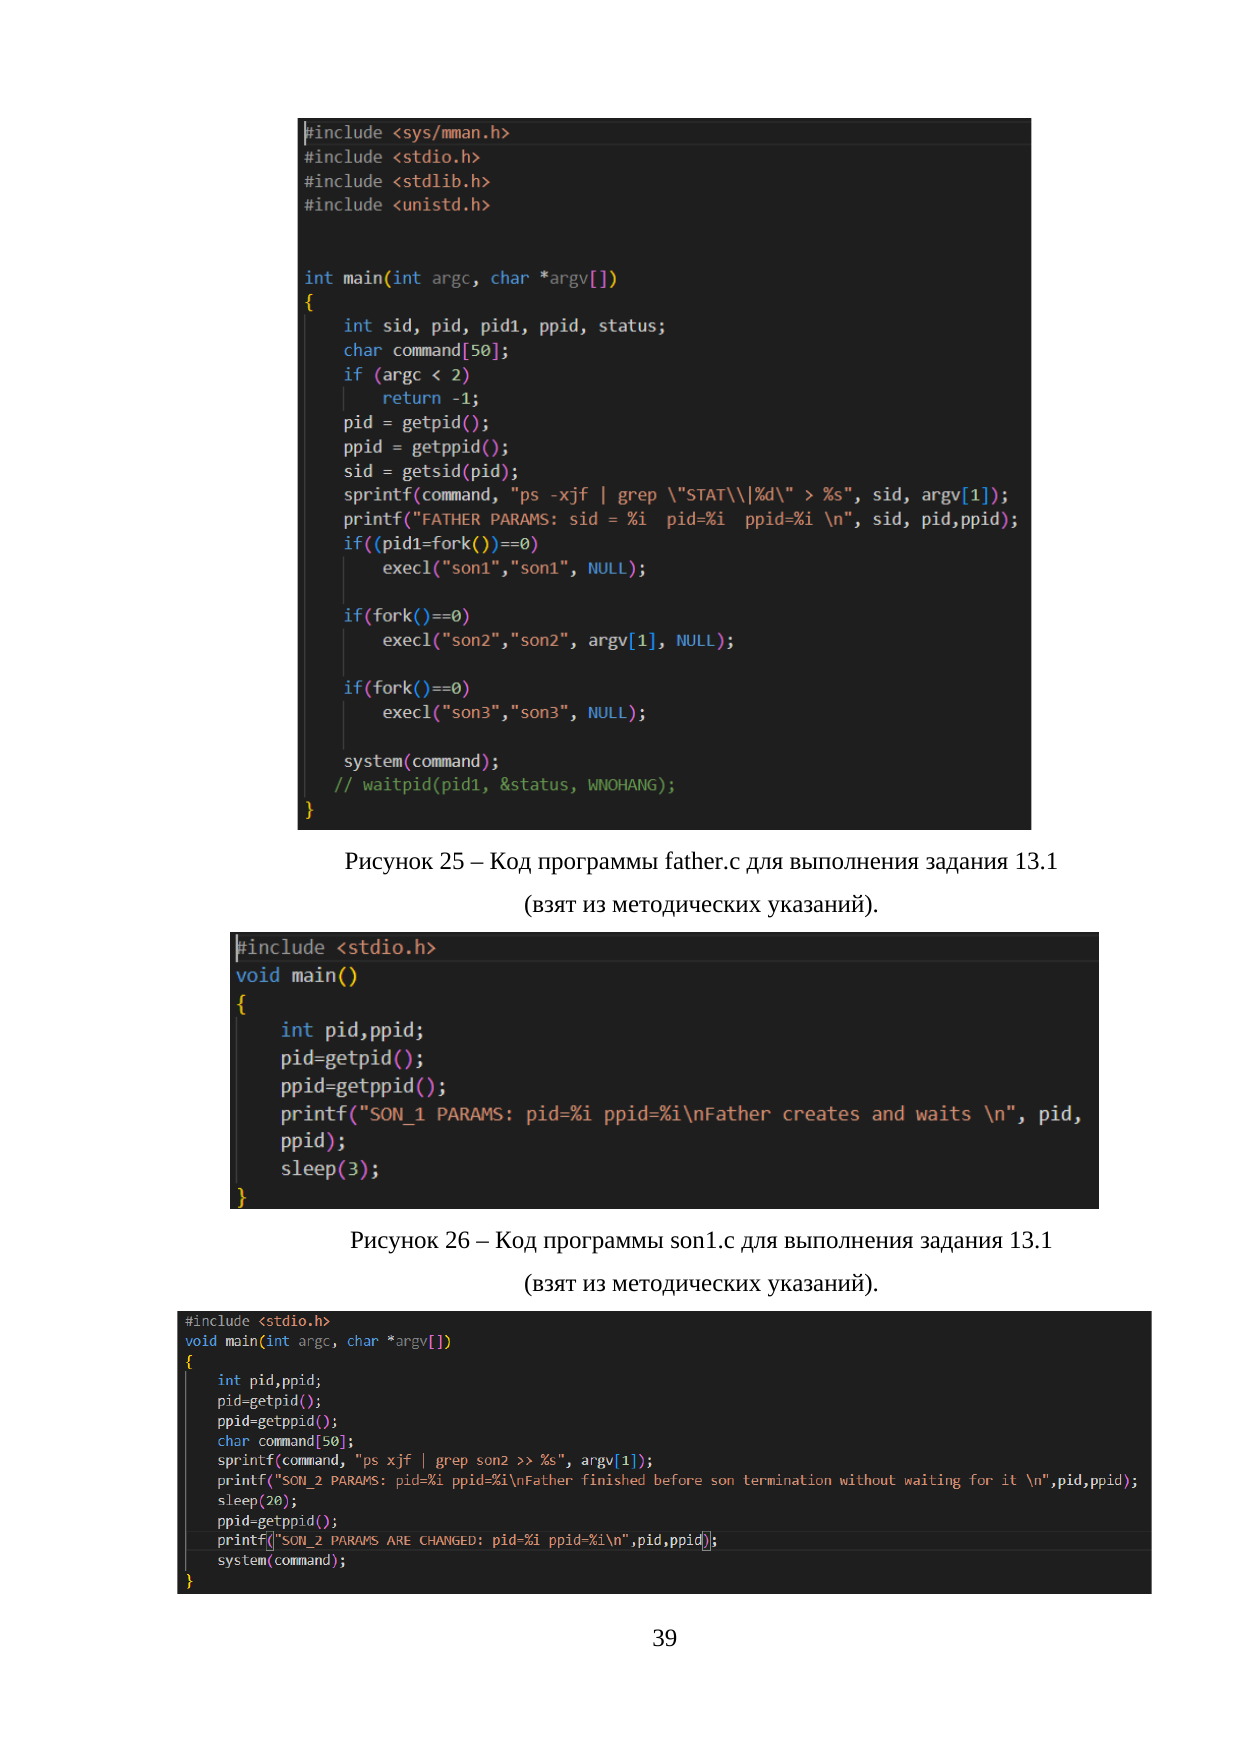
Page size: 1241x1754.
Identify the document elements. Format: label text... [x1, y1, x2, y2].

text Рисунок 26 – Код программы son1.c для выполнения задания 13.1 [251, 1225, 1152, 1254]
text Рисунок 25 – Код программы father.c для выполнения задания 13.1 [251, 846, 1152, 875]
picture [177, 1311, 1152, 1594]
text (взят из методических указаний). [177, 1268, 1152, 1297]
picture [230, 932, 1099, 1209]
text (взят из методических указаний). [177, 889, 1152, 918]
picture [297, 118, 1032, 830]
